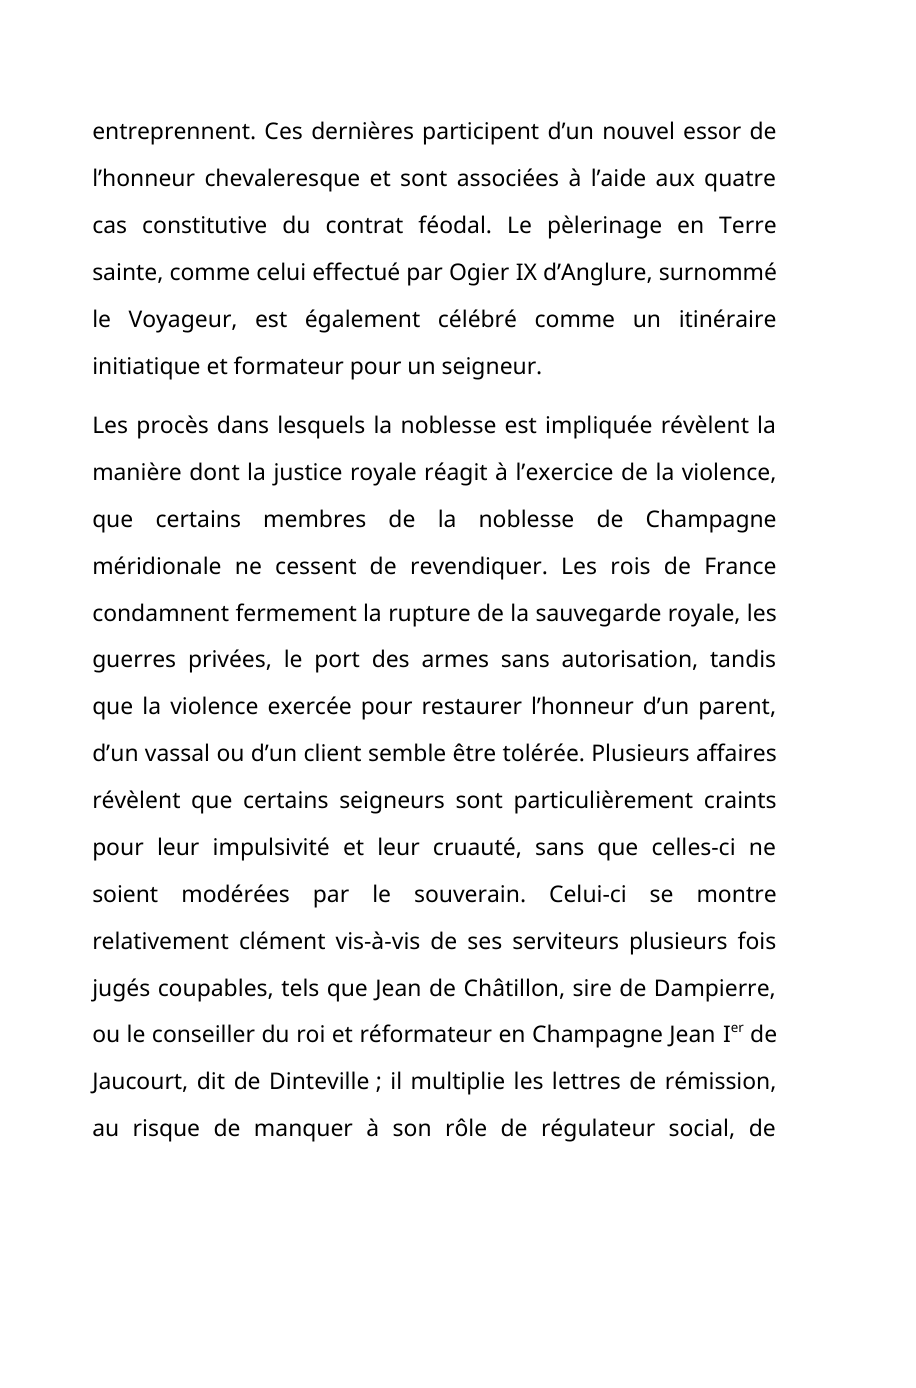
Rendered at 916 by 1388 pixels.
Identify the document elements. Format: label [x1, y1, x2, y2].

text [92, 115, 777, 381]
text [92, 409, 777, 1143]
